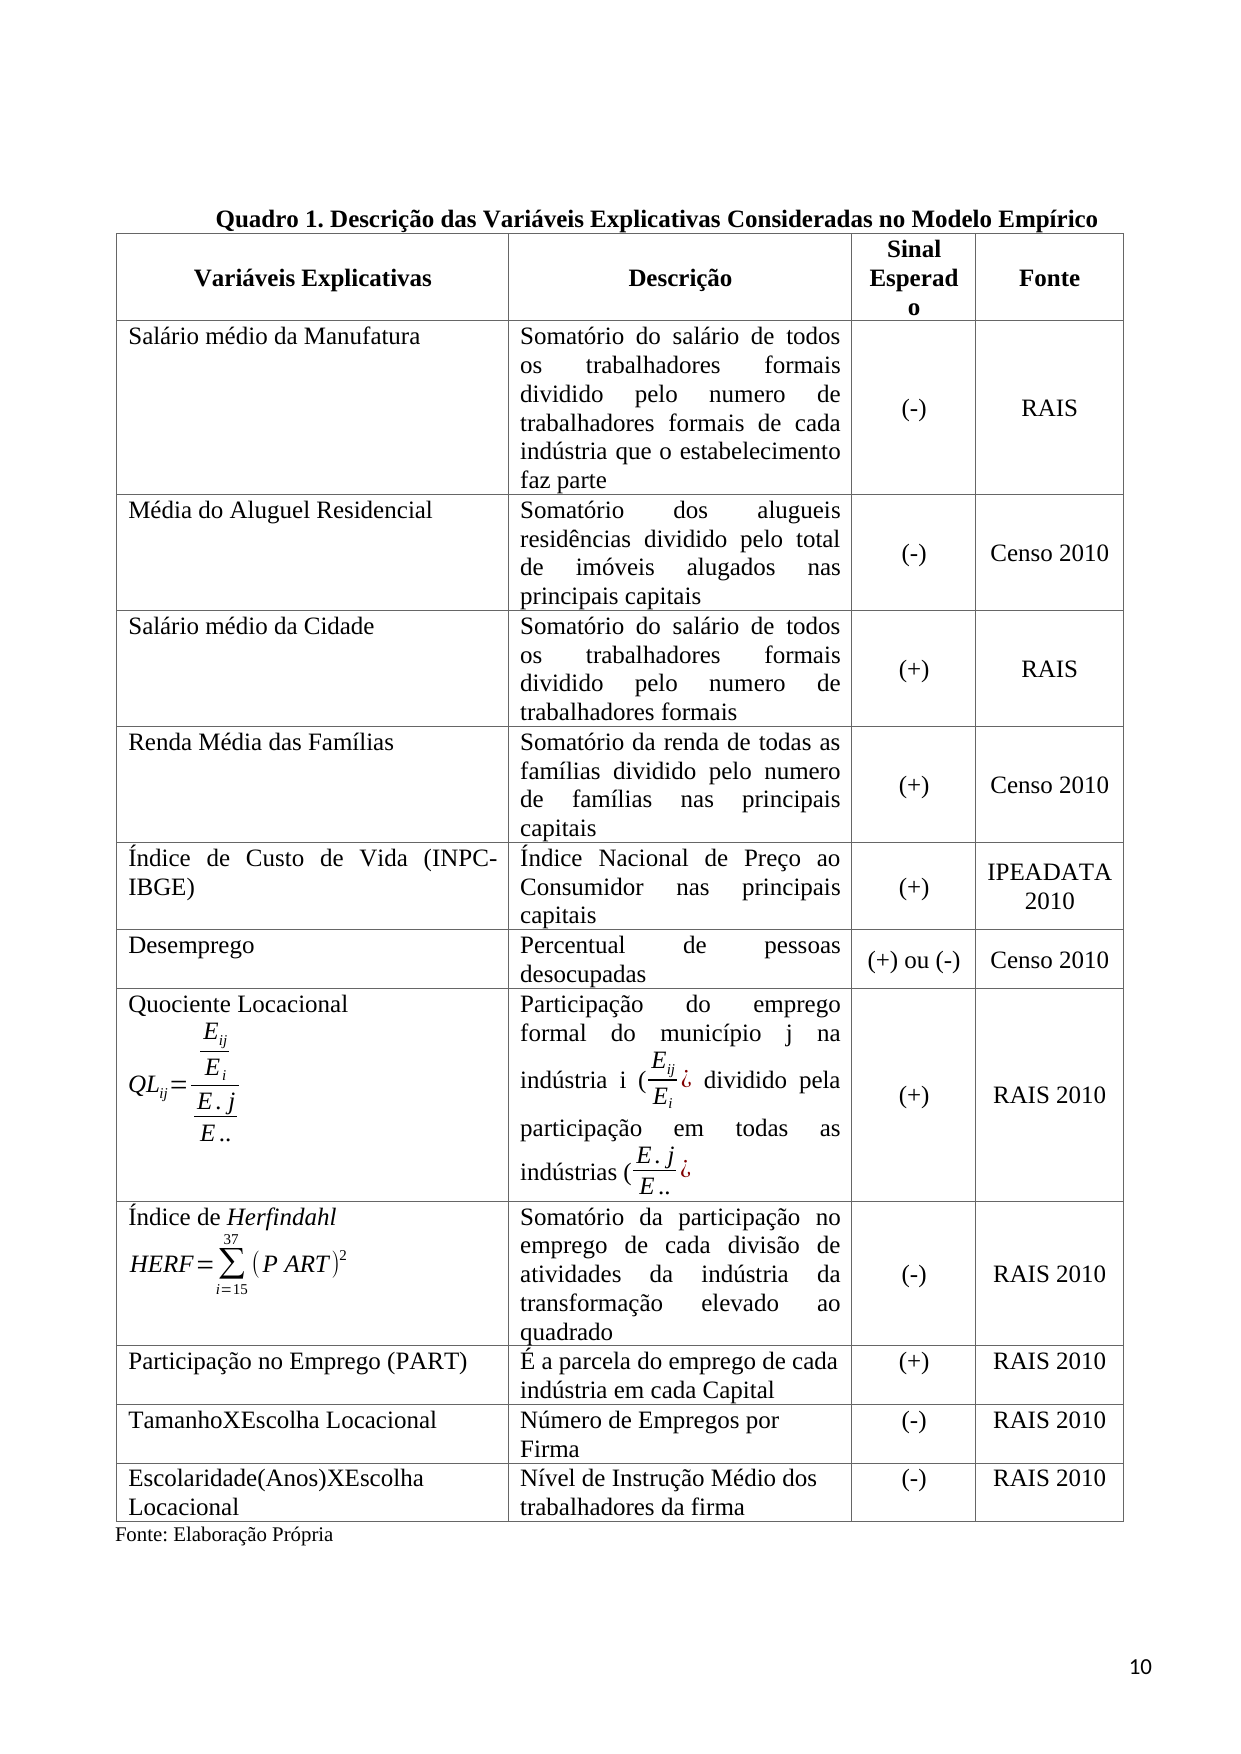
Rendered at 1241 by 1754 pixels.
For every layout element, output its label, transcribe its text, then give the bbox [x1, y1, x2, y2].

text Fonte: Elaboração Própria [89, 1522, 1152, 1546]
table_cell Censo 2010 [976, 495, 1123, 610]
table_cell (-) [852, 321, 975, 494]
table_cell Somatório da renda de todas as famílias dividido pelo numero de famílias nas principais capitais [509, 727, 851, 842]
table_cell Salário médio da Manufatura [117, 321, 508, 494]
table_cell RAIS 2010 [976, 1464, 1123, 1521]
table_cell Índice de Herfindahl [117, 1202, 508, 1345]
table_cell Quociente Locacional [117, 989, 508, 1201]
table_cell Somatório do salário de todos os trabalhadores formais dividido pelo numero de trabalhadores formais [509, 611, 851, 726]
table_header Sinal Esperado [852, 234, 975, 320]
table_cell Média do Aluguel Residencial [117, 495, 508, 610]
table_cell (-) [852, 1202, 975, 1345]
table_cell Índice Nacional de Preço ao Consumidor nas principais capitais [509, 843, 851, 929]
table_cell (+) ou (-) [852, 930, 975, 988]
table_cell Desemprego [117, 930, 508, 988]
table_cell RAIS 2010 [976, 1202, 1123, 1345]
table_cell RAIS 2010 [976, 1405, 1123, 1462]
table_cell Escolaridade(Anos)XEscolha Locacional [117, 1464, 508, 1521]
table_cell RAIS [976, 611, 1123, 726]
table_cell Salário médio da Cidade [117, 611, 508, 726]
table_cell Índice de Custo de Vida (INPC-IBGE) [117, 843, 508, 929]
table_cell TamanhoXEscolha Locacional [117, 1405, 508, 1462]
table_cell Participação do emprego formal do município j na indústria i ( dividido pela participação em todas as indústrias ( [509, 989, 851, 1201]
table_header Variáveis Explicativas [117, 234, 508, 320]
table_cell É a parcela do emprego de cada indústria em cada Capital [509, 1346, 851, 1404]
table_cell Número de Empregos por Firma [509, 1405, 851, 1462]
table_cell (+) [852, 1346, 975, 1404]
table_cell Somatório dos alugueis residências dividido pelo total de imóveis alugados nas principais capitais [509, 495, 851, 610]
table_cell (-) [852, 1405, 975, 1462]
table_cell RAIS 2010 [976, 989, 1123, 1201]
table_cell (+) [852, 727, 975, 842]
table_cell Nível de Instrução Médio dos trabalhadores da firma [509, 1464, 851, 1521]
text Quadro 1. Descrição das Variáveis Explicativas Consideradas no Modelo Empírico [89, 204, 1152, 233]
table_cell IPEADATA 2010 [976, 843, 1123, 929]
table_cell Somatório da participação no emprego de cada divisão de atividades da indústria da transformação elevado ao quadrado [509, 1202, 851, 1345]
table_cell (-) [852, 495, 975, 610]
table_header Descrição [509, 234, 851, 320]
table_cell Censo 2010 [976, 727, 1123, 842]
table_cell (+) [852, 611, 975, 726]
table_cell Renda Média das Famílias [117, 727, 508, 842]
table_cell Participação no Emprego (PART) [117, 1346, 508, 1404]
table_cell (-) [852, 1464, 975, 1521]
table_cell Censo 2010 [976, 930, 1123, 988]
table_cell RAIS [976, 321, 1123, 494]
table_cell RAIS 2010 [976, 1346, 1123, 1404]
table_cell (+) [852, 843, 975, 929]
table_cell Somatório do salário de todos os trabalhadores formais dividido pelo numero de trabalhadores formais de cada indústria que o estabelecimento faz parte [509, 321, 851, 494]
table_header Fonte [976, 234, 1123, 320]
table_cell (+) [852, 989, 975, 1201]
table_cell Percentual de pessoas desocupadas [509, 930, 851, 988]
